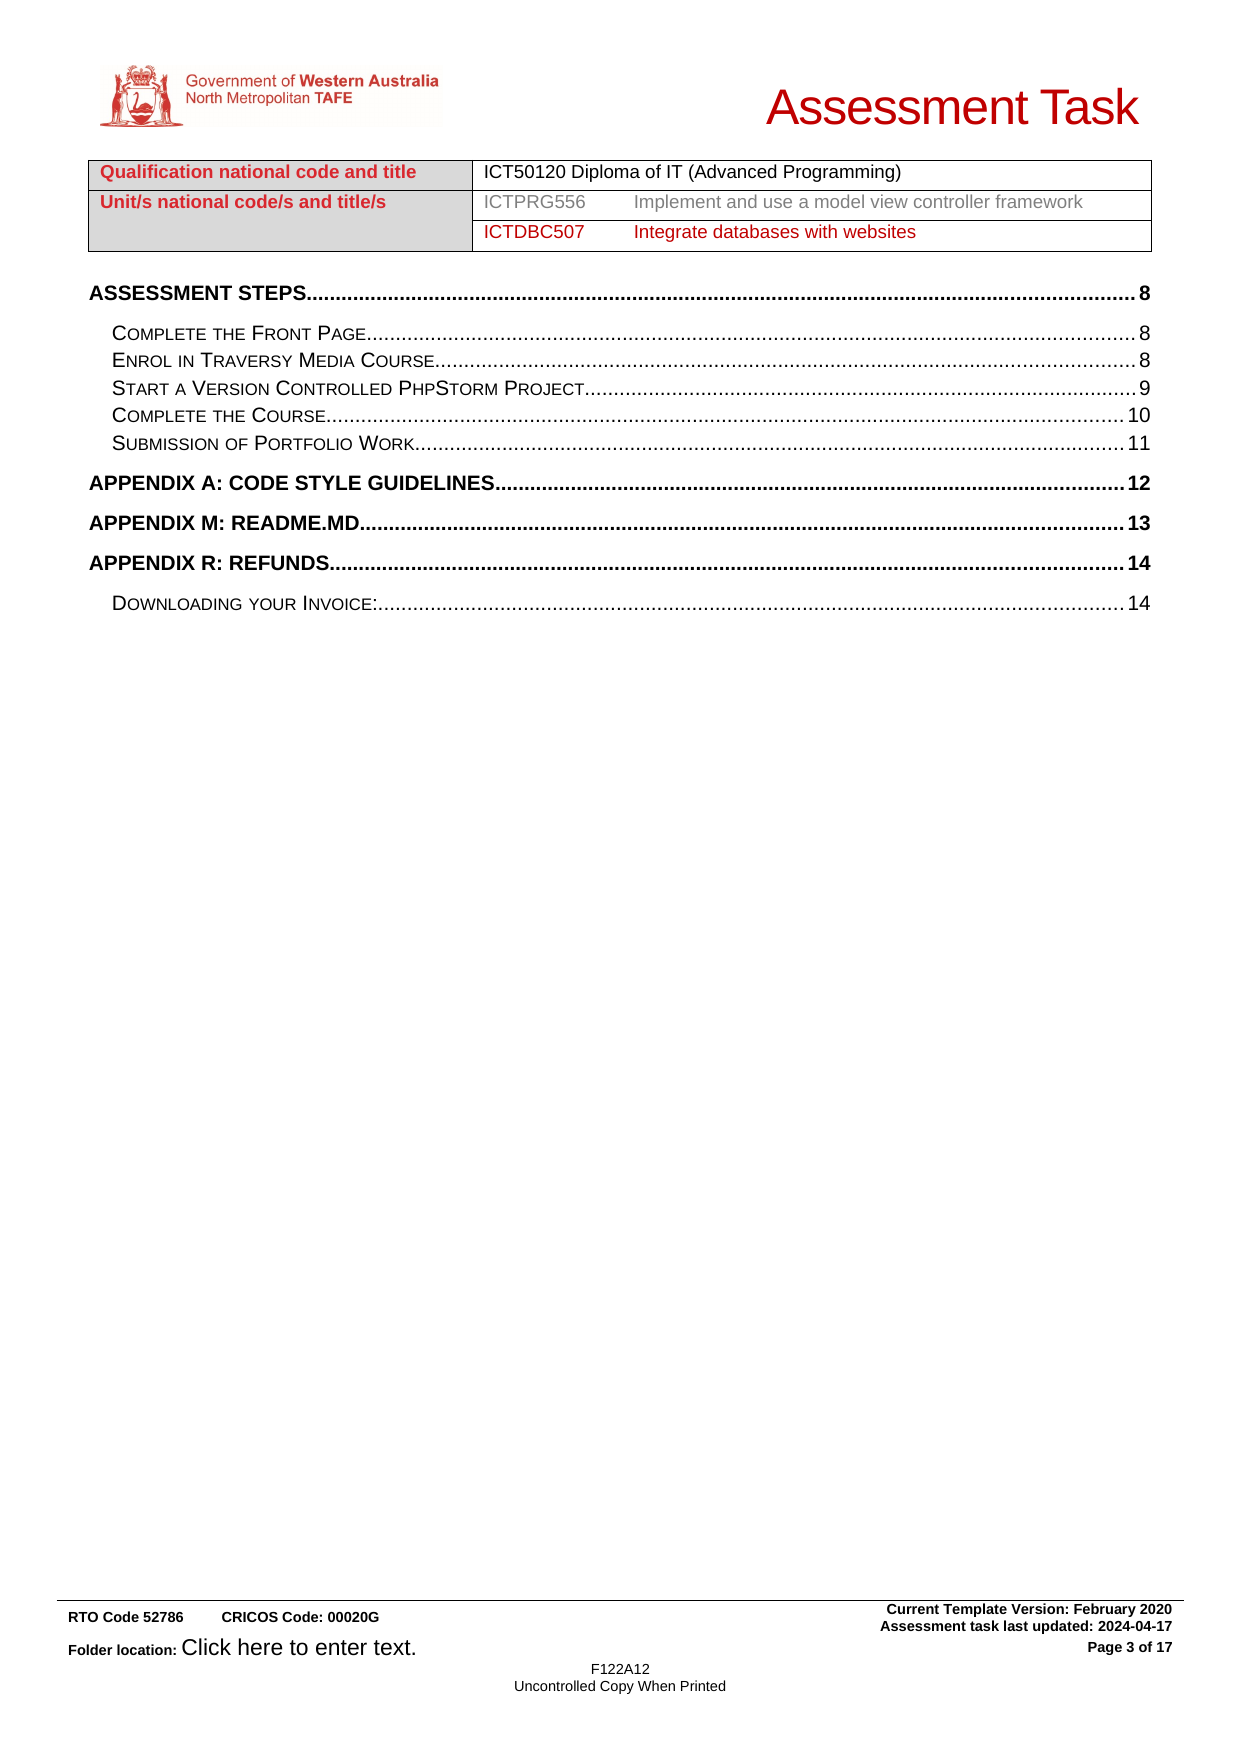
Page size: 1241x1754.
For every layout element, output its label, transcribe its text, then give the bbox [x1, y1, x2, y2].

text Complete the Front Page 8 [112, 321, 1152, 344]
text Enrol in Traversy Media Course 8 [112, 348, 1152, 372]
text Assessment Steps 8 [89, 281, 1152, 304]
text Start a Version Controlled PhpStorm Project 9 [112, 376, 1152, 399]
text Complete the Course 10 [112, 403, 1152, 427]
text Appendix A: Code Style Guidelines 12 [89, 471, 1152, 494]
text Submission of Portfolio Work 11 [112, 431, 1152, 454]
picture [100, 65, 443, 127]
text Downloading your Invoice: 14 [112, 591, 1152, 614]
text Appendix M: ReadMe.md 13 [89, 511, 1152, 534]
text Appendix R: Refunds 14 [89, 551, 1152, 574]
